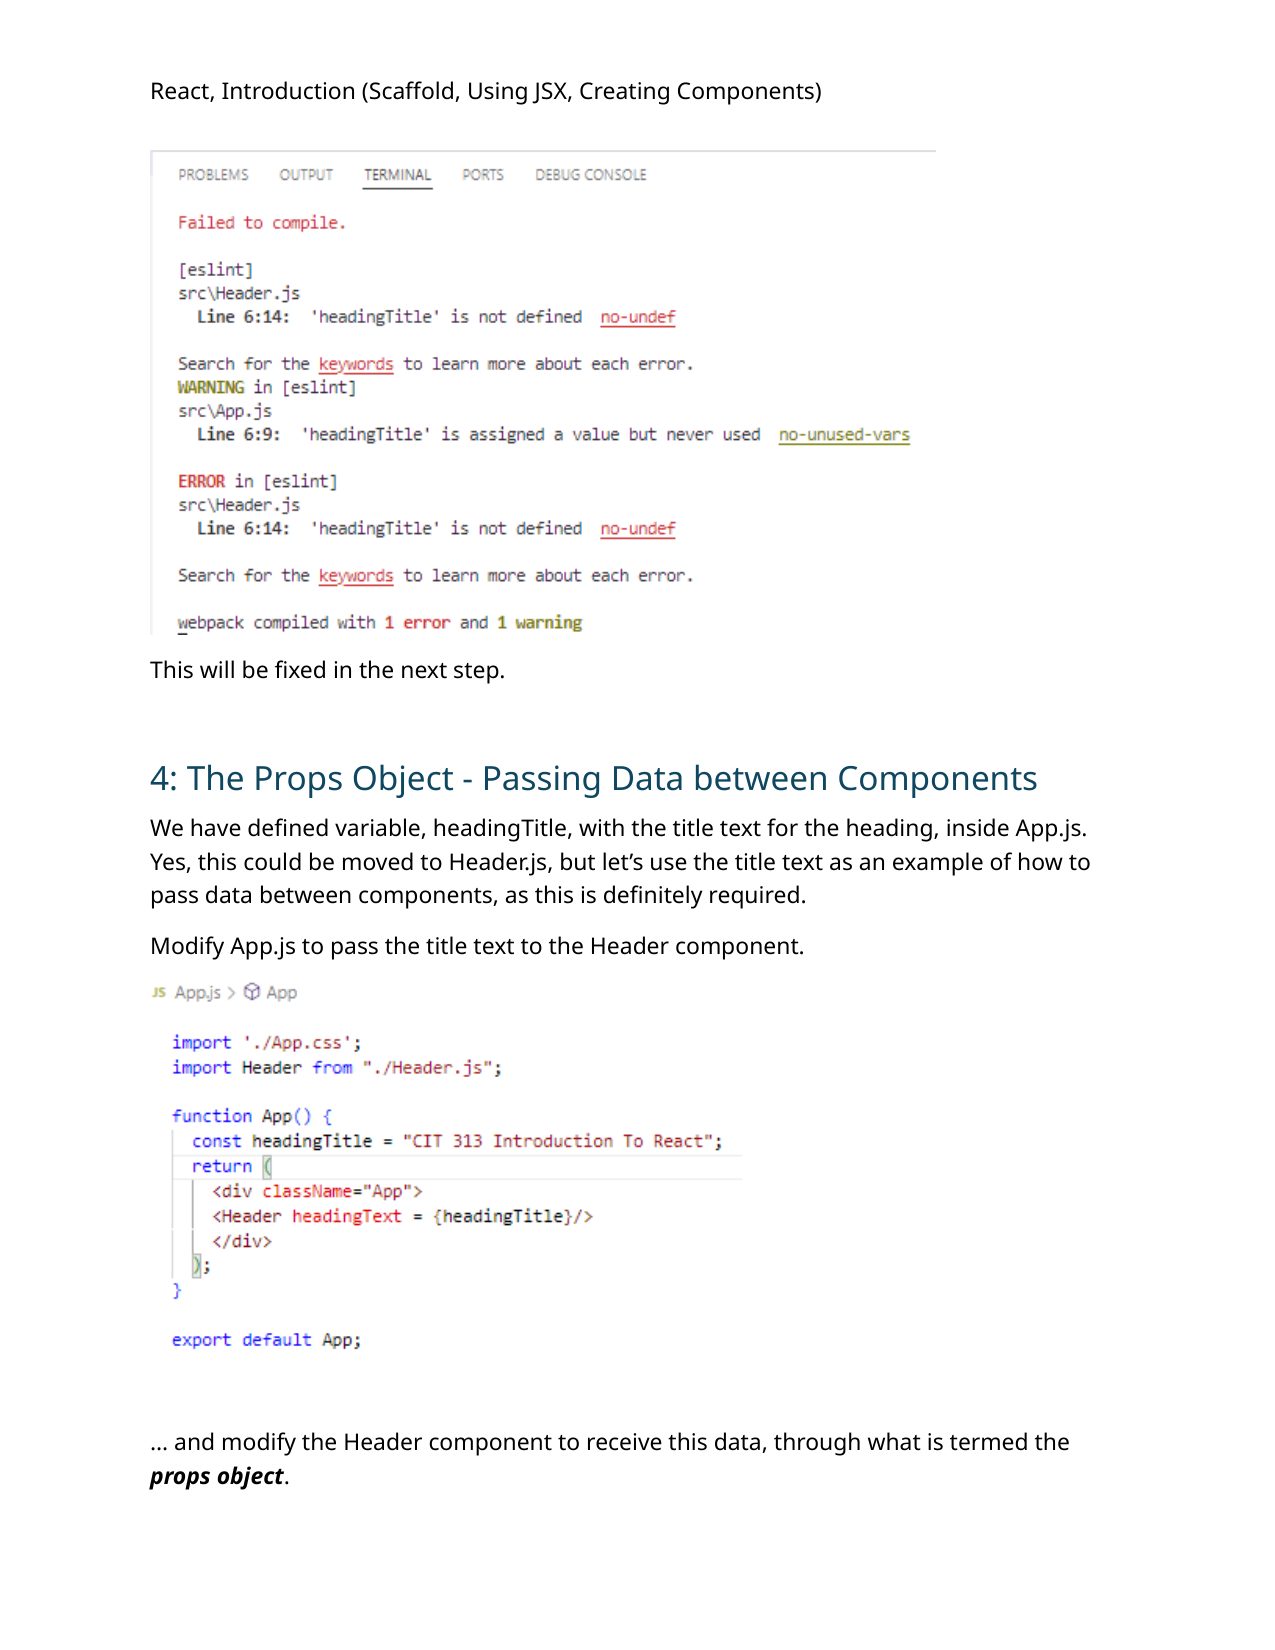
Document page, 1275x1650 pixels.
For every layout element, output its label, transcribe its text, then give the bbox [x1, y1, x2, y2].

picture [150, 150, 937, 635]
text We have defined variable, headingTitle, with the title text for the heading, inside App.js. Yes, this could be moved to Header.js, but let’s use the title text as an example of how to pass data between components, as this is definitely required. [150, 812, 1125, 911]
text Modify App.js to pass the title text to the Header component. [150, 930, 1125, 961]
picture [150, 980, 743, 1357]
text This will be fixed in the next step. [150, 654, 1125, 685]
subtitle 4: The Props Object - Passing Data between Components [150, 754, 1125, 800]
text … and modify the Header component to receive this data, through what is termed the props object. [150, 1426, 1125, 1491]
